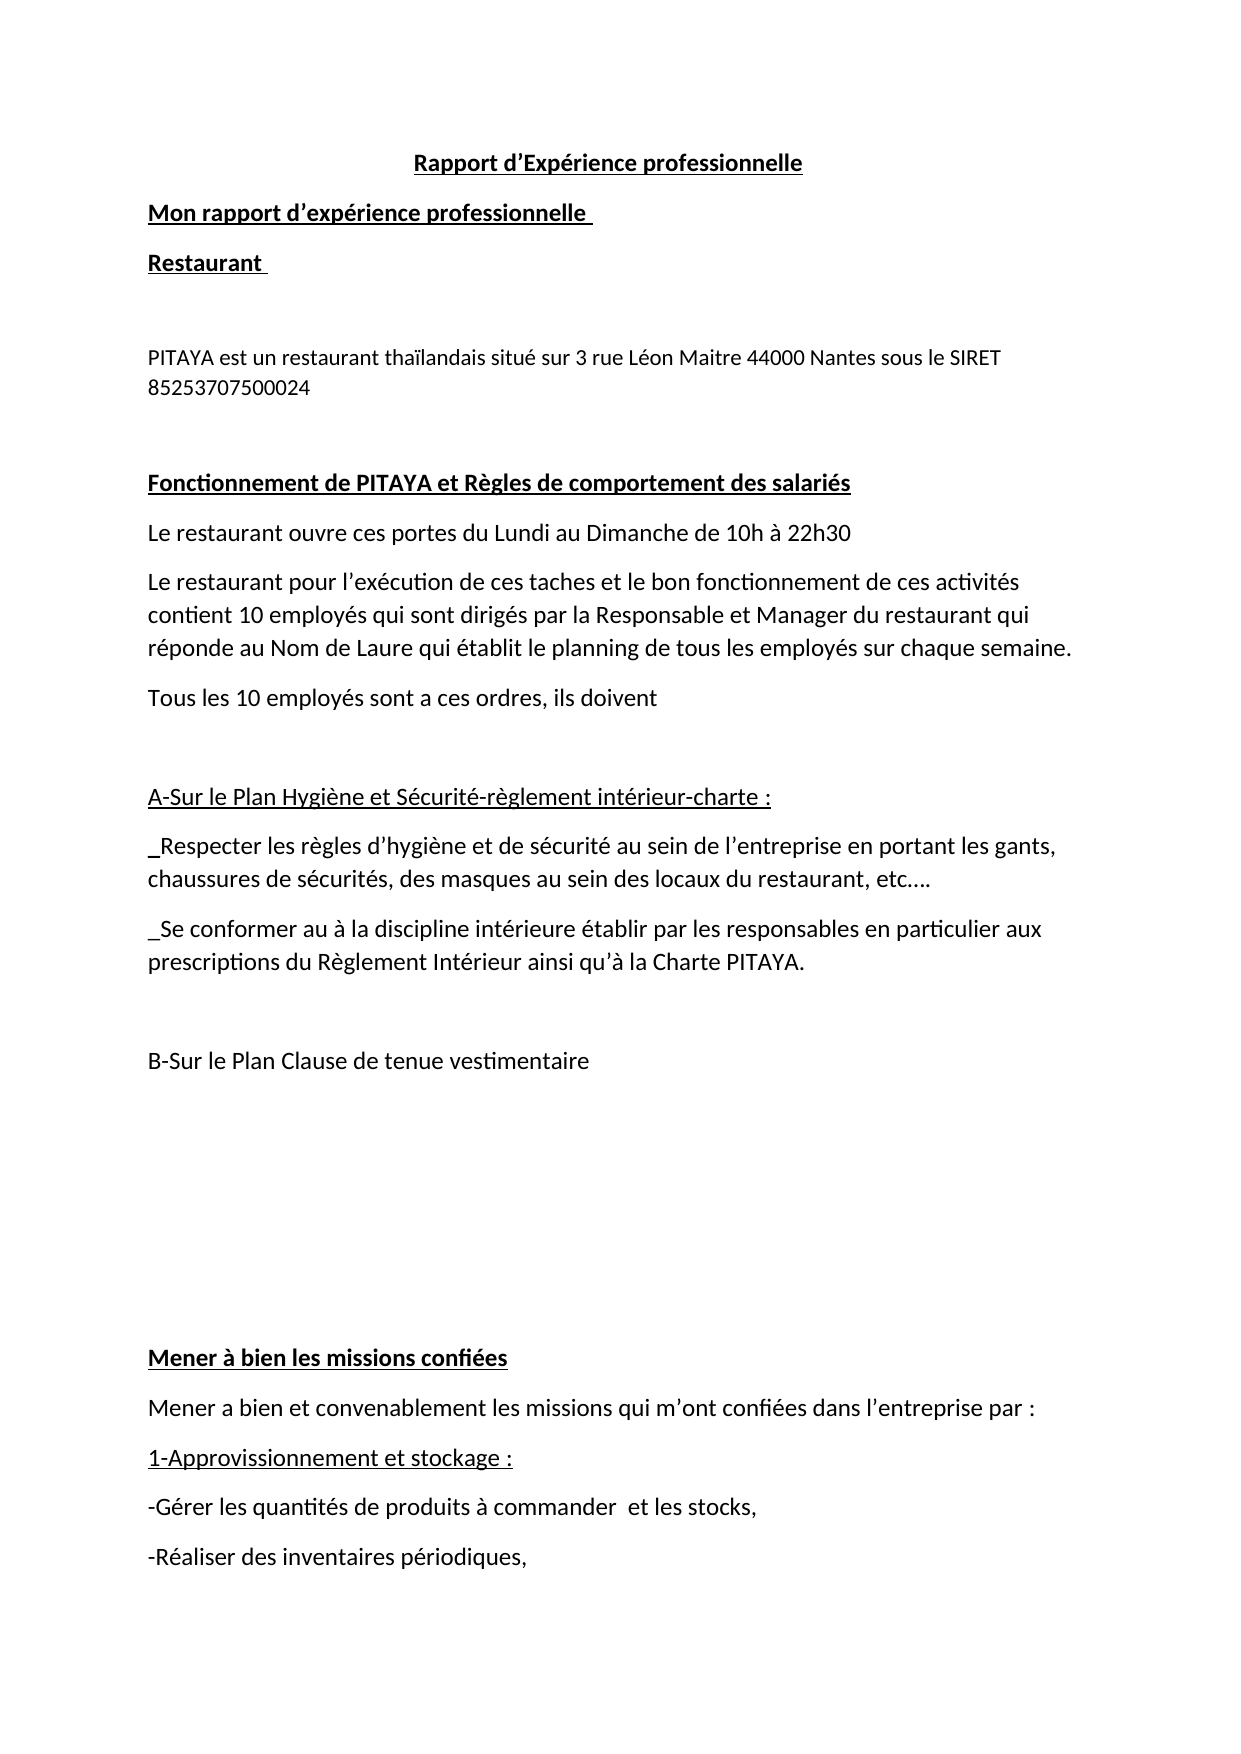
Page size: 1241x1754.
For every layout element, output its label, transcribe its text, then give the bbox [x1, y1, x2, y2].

text PITAYA est un restaurant thaïlandais situé sur 3 rue Léon Maitre 44000 Nantes sous le SIRET 85253707500024 [148, 343, 1093, 401]
text B-Sur le Plan Clause de tenue vestimentaire [148, 1045, 1093, 1076]
text _Se conformer au à la discipline intérieure établir par les responsables en particulier aux prescriptions du Règlement Intérieur ainsi qu’à la Charte PITAYA. [148, 913, 1093, 976]
text Le restaurant pour l’exécution de ces taches et le bon fonctionnement de ces activités contient 10 employés qui sont dirigés par la Responsable et Manager du restaurant qui réponde au Nom de Laure qui établit le planning de tous les employés sur chaque semaine. [148, 566, 1093, 663]
text Le restaurant ouvre ces portes du Lundi au Dimanche de 10h à 22h30 [148, 517, 1093, 547]
text Tous les 10 employés sont a ces ordres, ils doivent [148, 682, 1093, 712]
text A-Sur le Plan Hygiène et Sécurité-règlement intérieur-charte : [148, 781, 1093, 811]
text Rapport d’Expérience professionnelle [148, 148, 1093, 178]
text Restaurant [148, 247, 1093, 277]
text Mon rapport d’expérience professionnelle [148, 197, 1093, 228]
text _Respecter les règles d’hygiène et de sécurité au sein de l’entreprise en portant les gants, chaussures de sécurités, des masques au sein des locaux du restaurant, etc…. [148, 831, 1093, 894]
text Mener à bien les missions confiées [148, 1343, 1093, 1373]
text -Réaliser des inventaires périodiques, [148, 1541, 1093, 1571]
text Mener a bien et convenablement les missions qui m’ont confiées dans l’entreprise par : [148, 1392, 1093, 1423]
text 1-Approvissionnement et stockage : [148, 1442, 1093, 1472]
text Fonctionnement de PITAYA et Règles de comportement des salariés [148, 467, 1093, 498]
text -Gérer les quantités de produits à commander et les stocks, [148, 1491, 1093, 1522]
